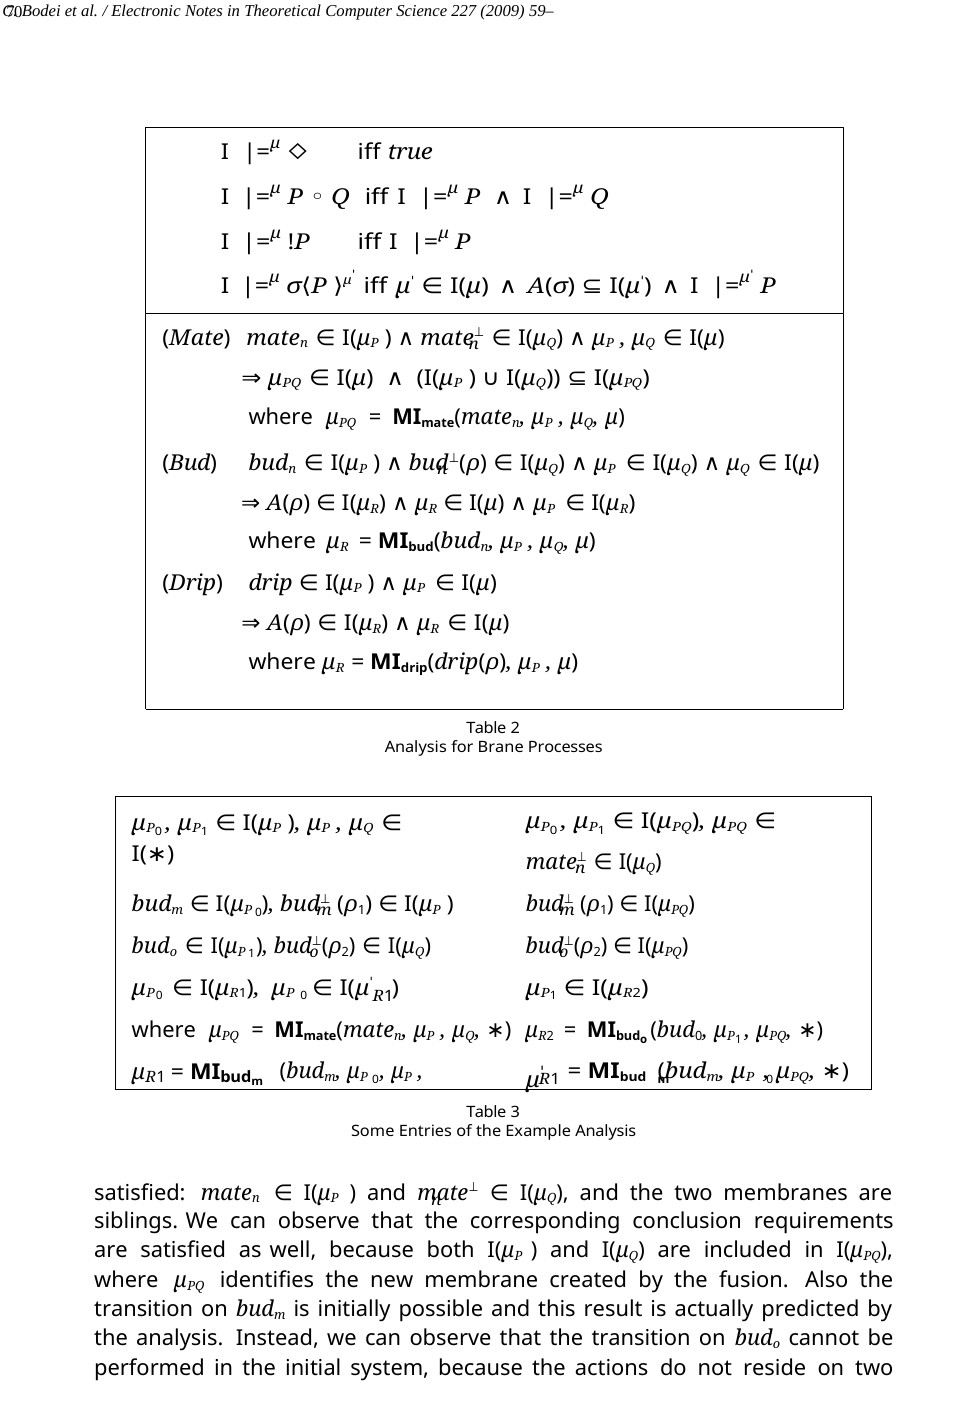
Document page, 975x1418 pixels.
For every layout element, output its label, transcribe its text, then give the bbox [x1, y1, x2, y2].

text Some Entries of the Example Analysis [71, 1122, 916, 1140]
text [94, 1177, 893, 1381]
text Table 2 [71, 719, 916, 738]
text Analysis for Brane Processes [71, 738, 916, 756]
text Table 3 [71, 805, 916, 1122]
